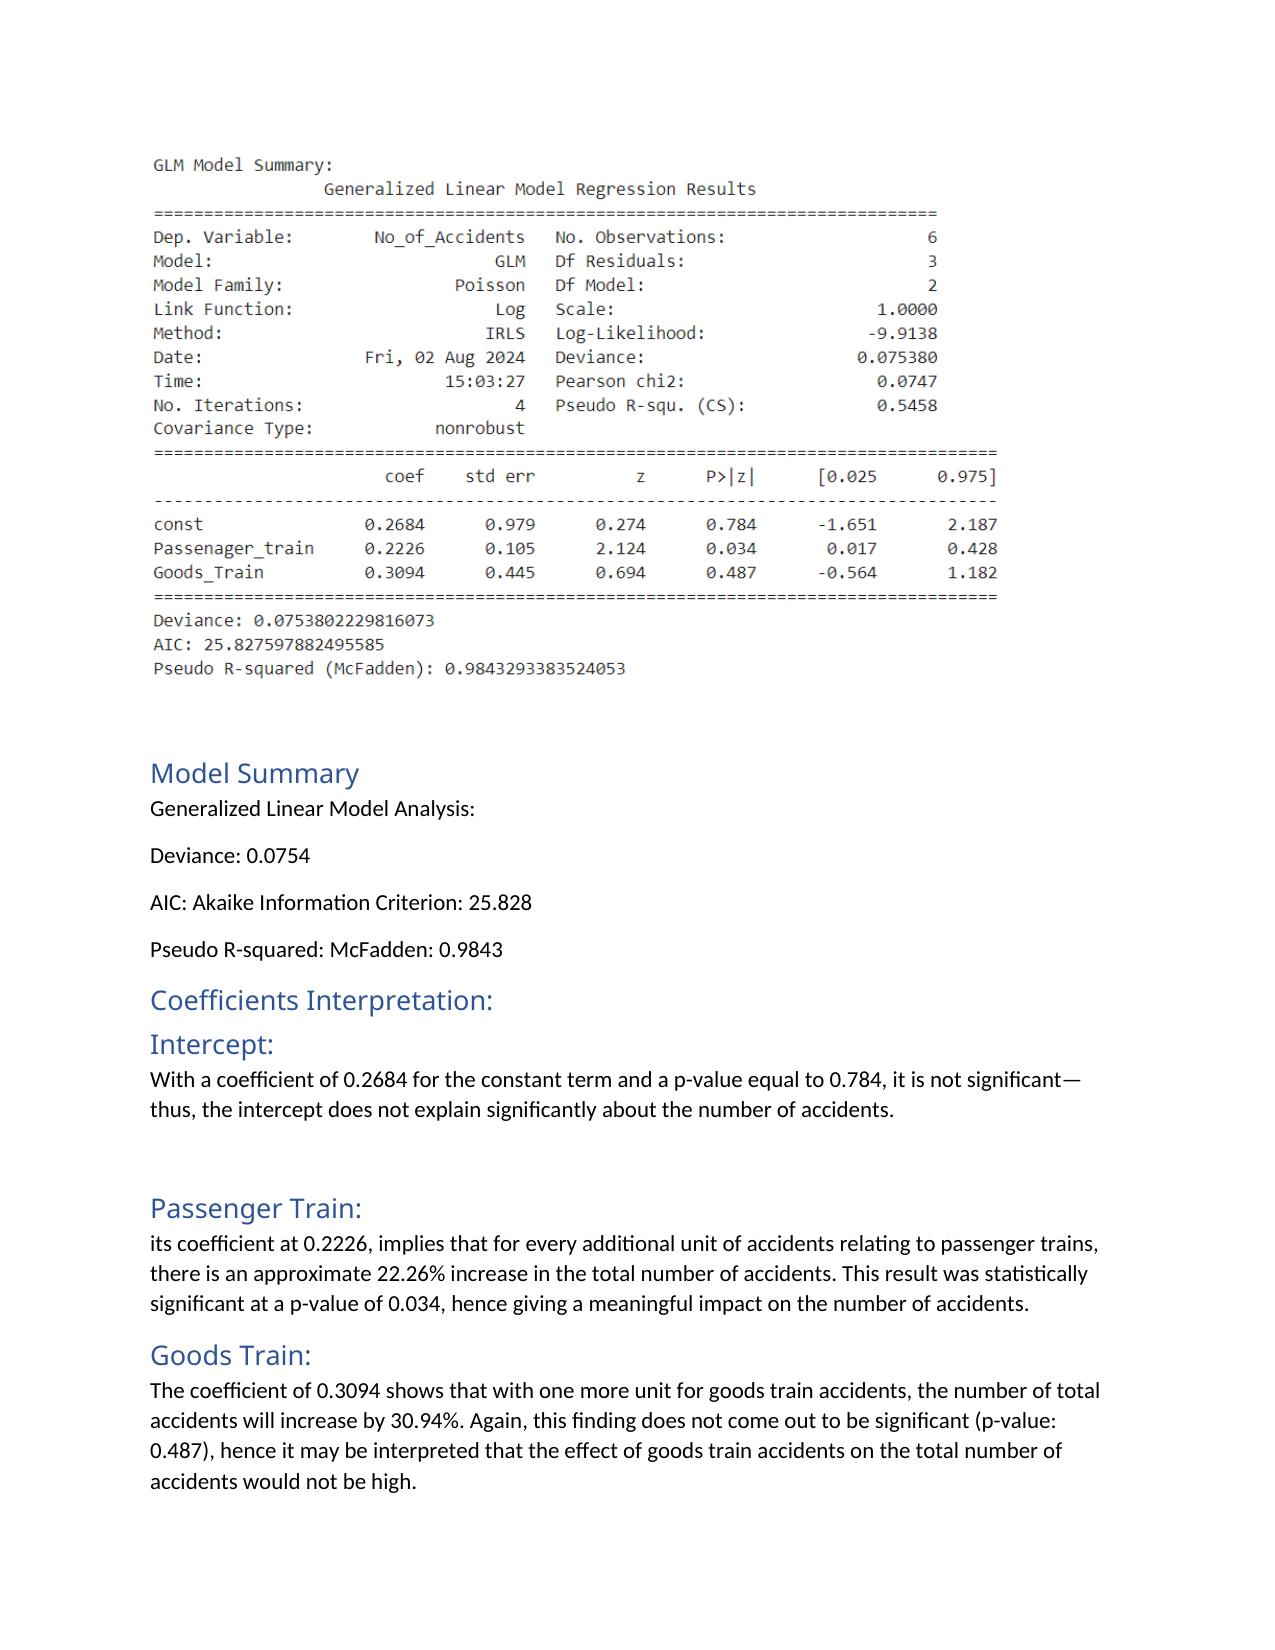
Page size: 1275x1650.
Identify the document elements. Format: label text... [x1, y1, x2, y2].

text With a coefficient of 0.2684 for the constant term and a p-value equal to 0.784, it is not significant—thus, the intercept does not explain significantly about the number of accidents. [150, 1065, 1125, 1123]
picture [150, 150, 1012, 689]
subtitle Passenger Train: [150, 1189, 1125, 1226]
text Deviance: 0.0754 [150, 841, 1125, 869]
text its coefficient at 0.2226, implies that for every additional unit of accidents relating to passenger trains, there is an approximate 22.26% increase in the total number of accidents. This result was statistically significant at a p-value of 0.034, hence giving a meaningful impact on the number of accidents. [150, 1229, 1125, 1317]
subtitle Goods Train: [150, 1336, 1125, 1373]
subtitle Model Summary [150, 754, 1125, 791]
text The coefficient of 0.3094 shows that with one more unit for goods train accidents, the number of total accidents will increase by 30.94%. Again, this finding does not come out to be significant (p-value: 0.487), hence it may be interpreted that the effect of goods train accidents on the total number of accidents would not be high. [150, 1376, 1125, 1495]
text AIC: Akaike Information Criterion: 25.828 [150, 888, 1125, 916]
text Generalized Linear Model Analysis: [150, 794, 1125, 822]
text Pseudo R-squared: McFadden: 0.9843 [150, 935, 1125, 963]
subtitle Intercept: [150, 1026, 1125, 1062]
subtitle Coefficients Interpretation: [150, 982, 1125, 1018]
